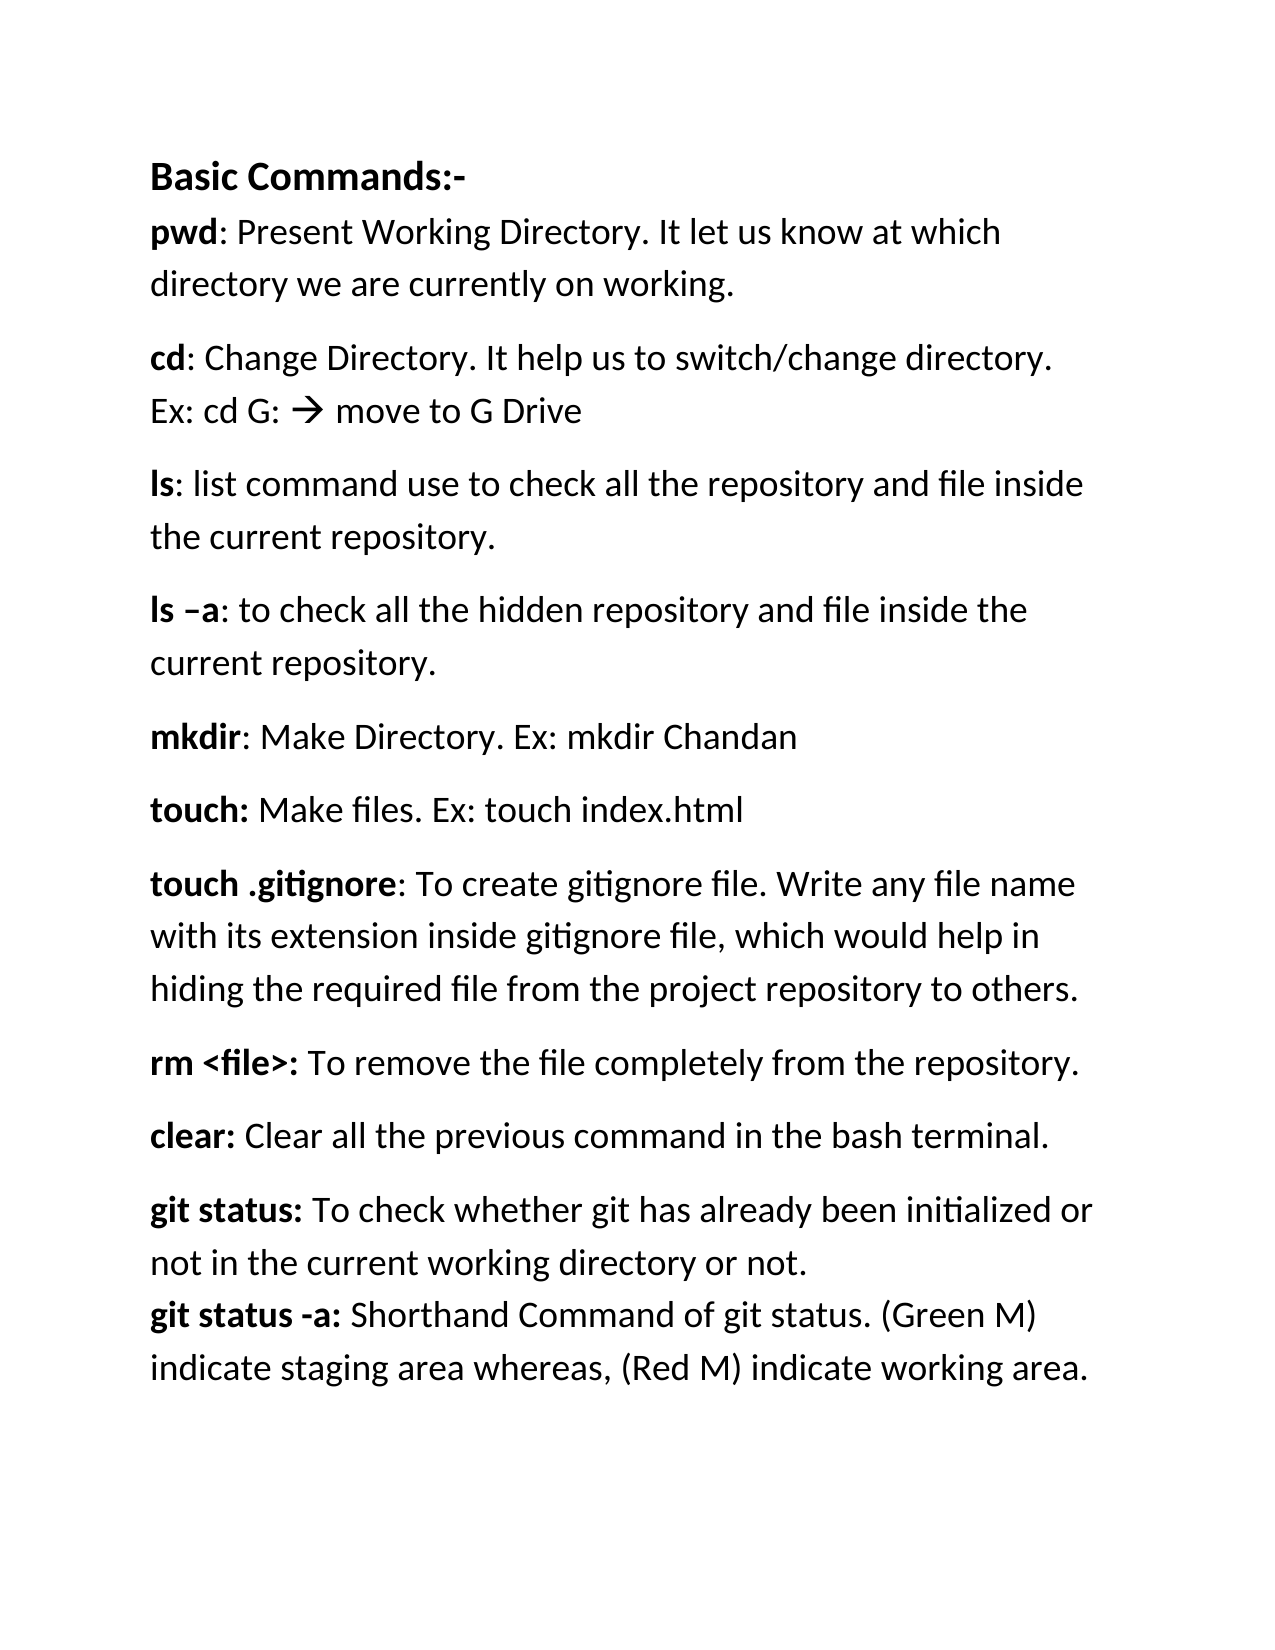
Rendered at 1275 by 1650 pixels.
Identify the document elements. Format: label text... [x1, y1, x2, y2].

text touch: Make files. Ex: touch index.html [150, 786, 1125, 832]
text git status: To check whether git has already been initialized or not in the current working directory or not. git status -a: Shorthand Command of git status. (Green M) indicate staging area whereas, (Red M) indicate working area. [150, 1186, 1125, 1390]
text mkdir: Make Directory. Ex: mkdir Chandan [150, 713, 1125, 758]
text touch .gitignore: To create gitignore file. Write any file name with its extension inside gitignore file, which would help in hiding the required file from the project repository to others. [150, 860, 1125, 1011]
text ls: list command use to check all the repository and file inside the current repository. [150, 460, 1125, 559]
text Basic Commands:- pwd: Present Working Directory. It let us know at which directory we are currently on working. [150, 150, 1125, 306]
text cd: Change Directory. It help us to switch/change directory. Ex: cd G: move to G Drive [150, 334, 1125, 432]
text clear: Clear all the previous command in the bash terminal. [150, 1112, 1125, 1158]
text ls –a: to check all the hidden repository and file inside the current repository. [150, 586, 1125, 685]
text rm <file>: To remove the file completely from the repository. [150, 1039, 1125, 1084]
